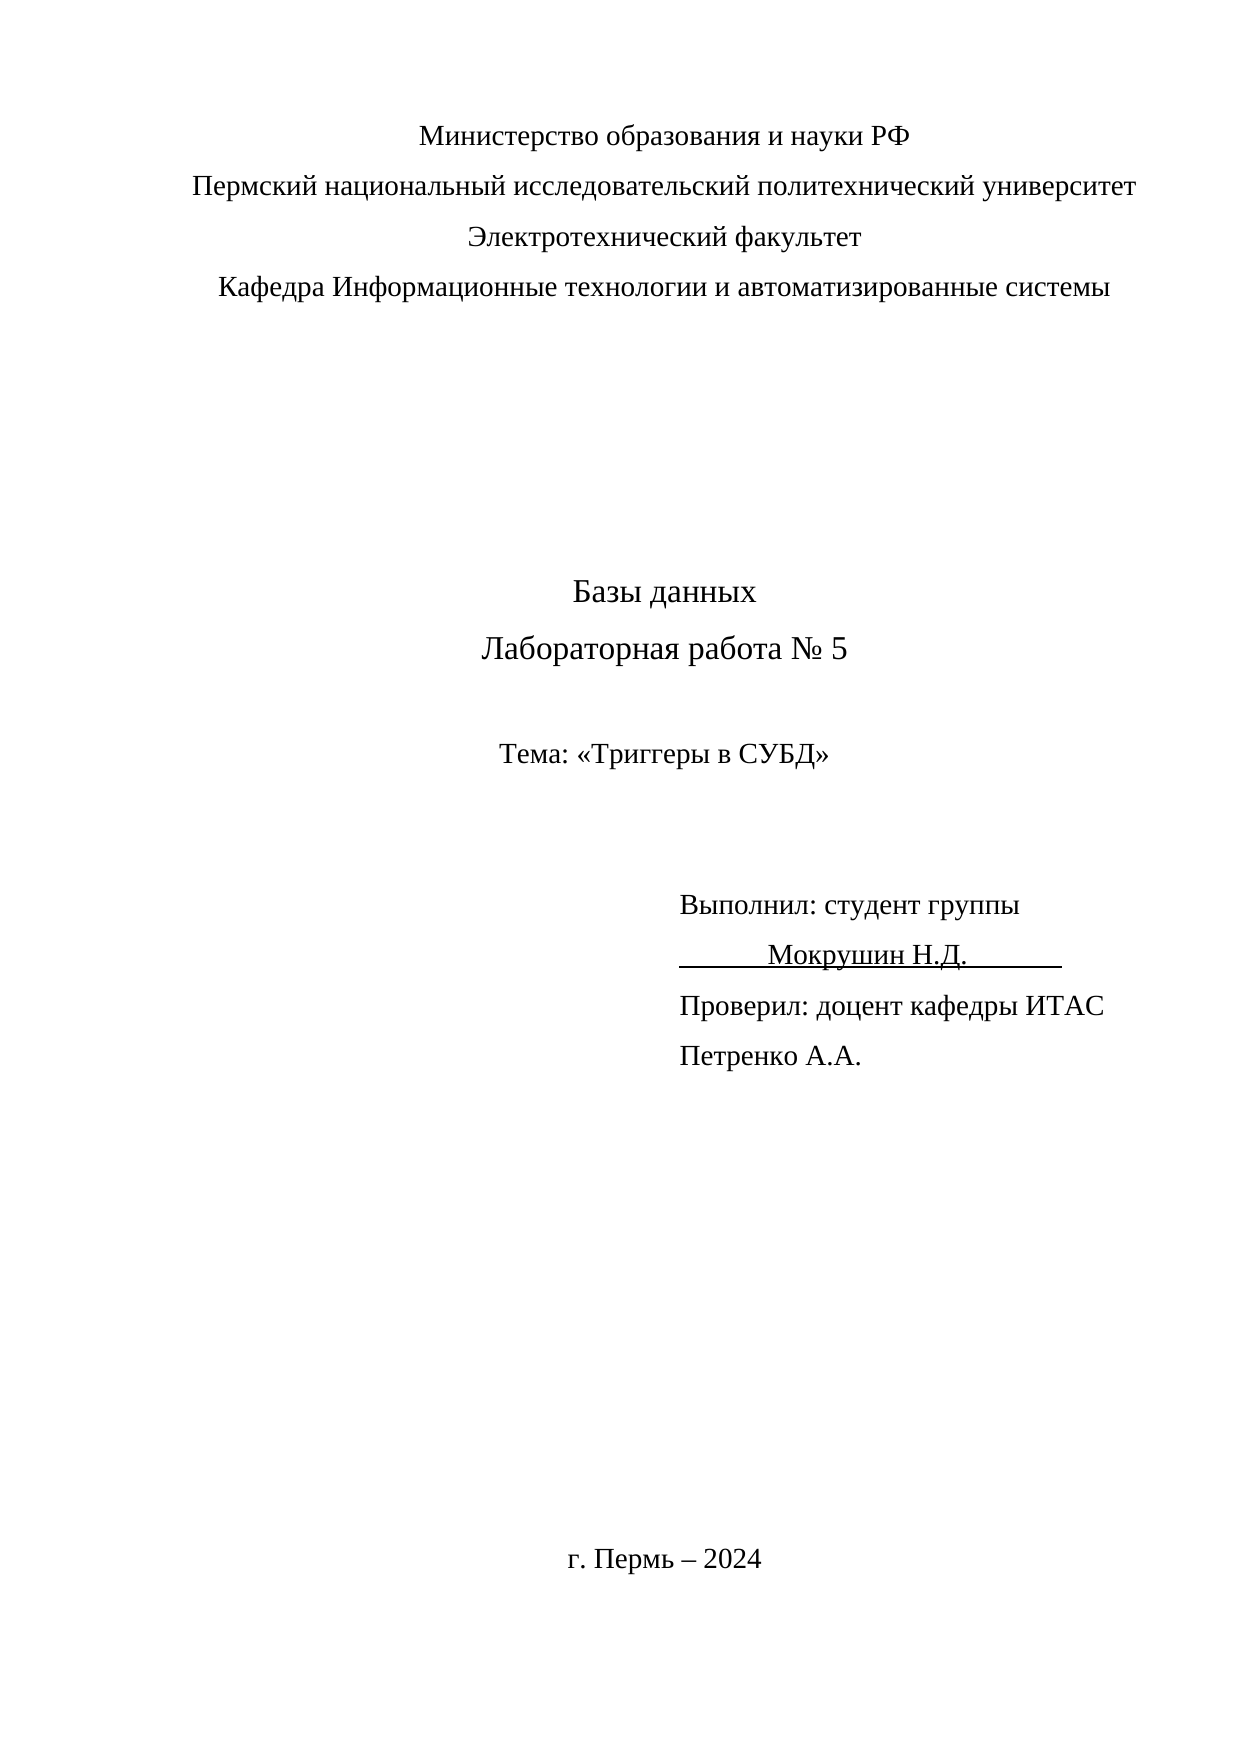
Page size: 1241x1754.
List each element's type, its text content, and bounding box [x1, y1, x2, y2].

text Лабораторная работа № 5 [177, 628, 1152, 667]
text Электротехнический факультет [177, 219, 1152, 252]
text Проверил: доцент кафедры ИТАС [679, 988, 1152, 1021]
text Пермский национальный исследовательский политехнический университет [177, 168, 1152, 202]
text Тема: «Триггеры в СУБД» [177, 736, 1152, 770]
text г. Пермь – 2024 [177, 1541, 1152, 1575]
text Министерство образования и науки РФ [177, 118, 1152, 152]
text Выполнил: студент группы Мокрушин Н.Д. [679, 887, 1152, 971]
text Базы данных [177, 571, 1152, 609]
text Кафедра Информационные технологии и автоматизированные системы [177, 269, 1152, 303]
text Петренко А.А. [679, 1038, 1152, 1072]
